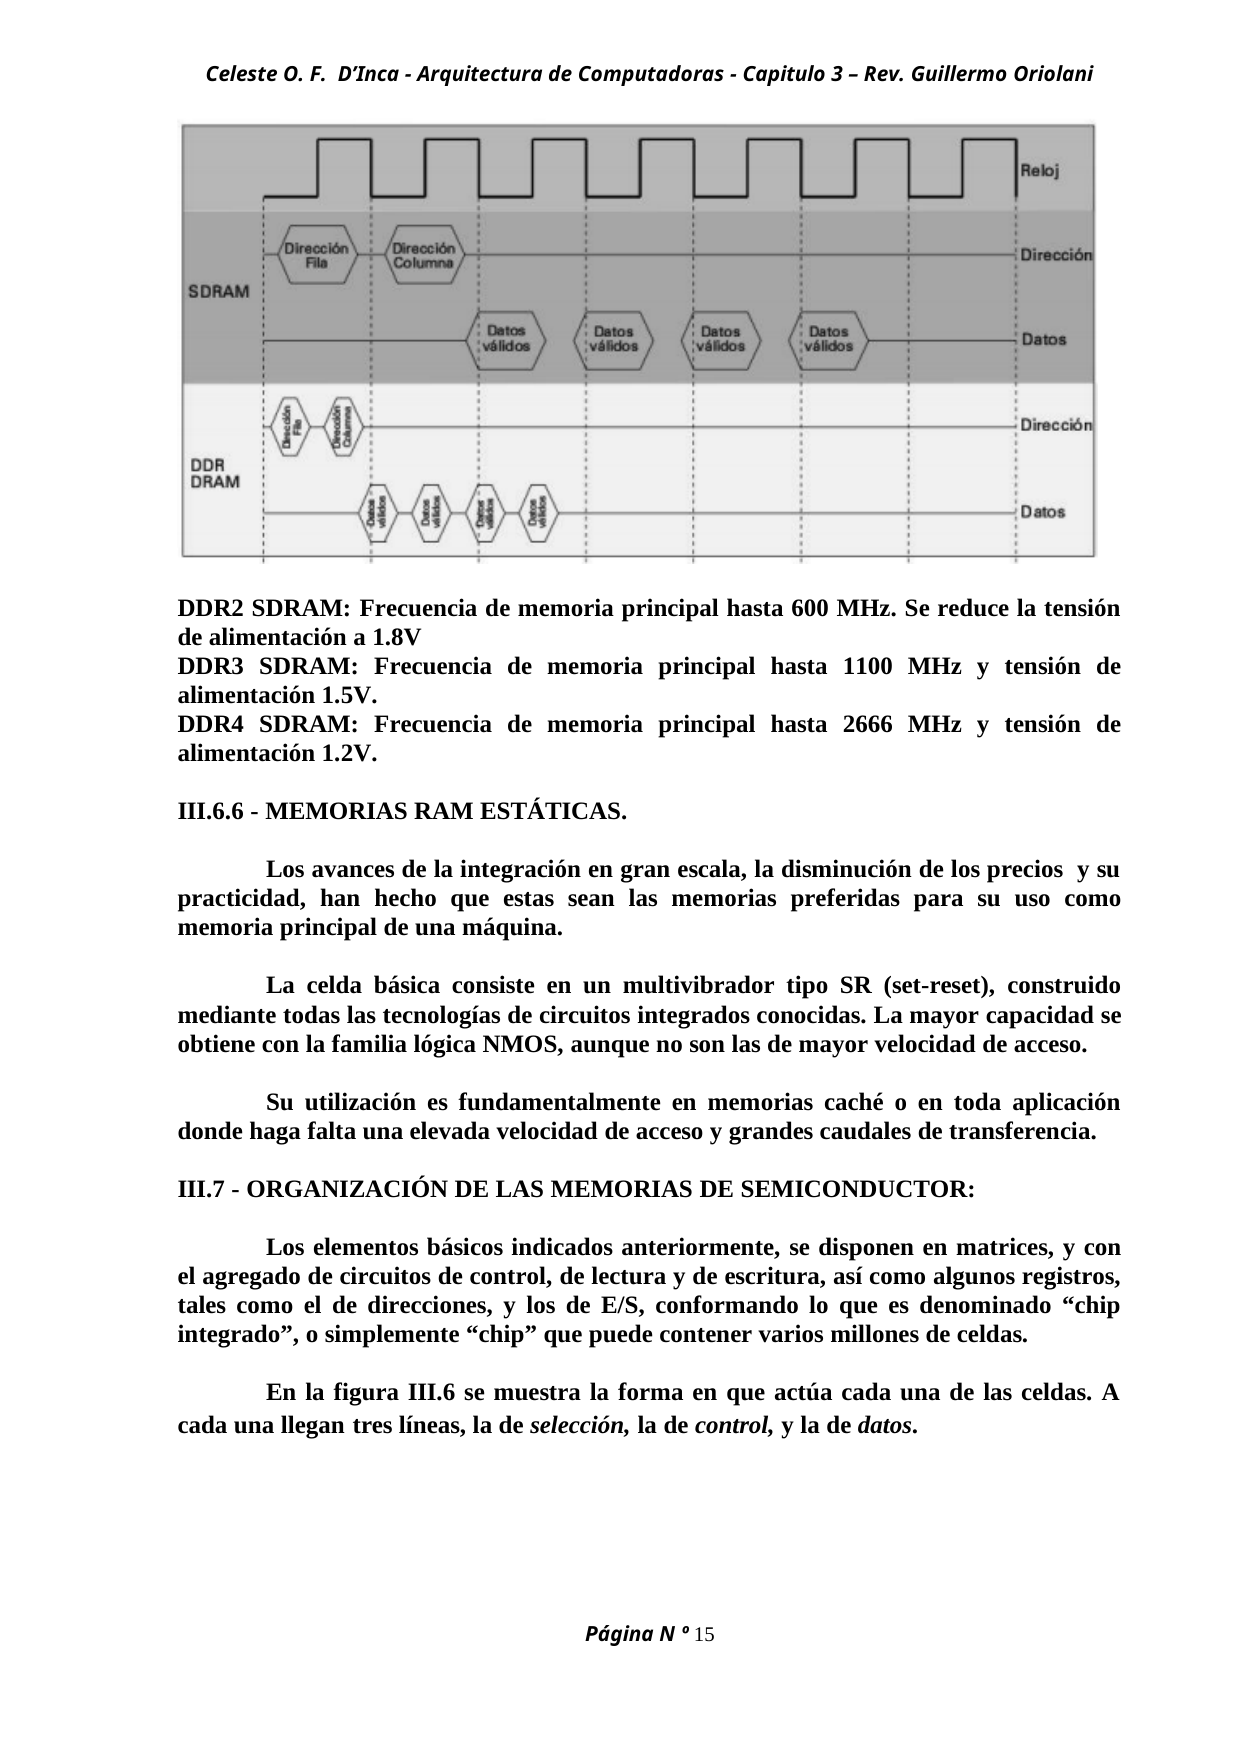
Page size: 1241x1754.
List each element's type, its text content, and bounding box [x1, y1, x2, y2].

text III.6.6 - MEMORIAS RAM ESTÁTICAS. [177, 796, 1122, 825]
text DDR4 SDRAM: Frecuencia de memoria principal hasta 2666 MHz y tensión de alimentación 1.2V. [177, 709, 1122, 767]
text La celda básica consiste en un multivibrador tipo SR (set-reset), construido mediante todas las tecnologías de circuitos integrados conocidas. La mayor capacidad se obtiene con la familia lógica NMOS, aunque no son las de mayor velocidad de acceso. [177, 970, 1122, 1058]
text III.7 - ORGANIZACIÓN DE LAS MEMORIAS DE SEMICONDUCTOR: [177, 1174, 1122, 1203]
text DDR3 SDRAM: Frecuencia de memoria principal hasta 1100 MHz y tensión de alimentación 1.5V. [177, 651, 1122, 709]
picture [177, 118, 1098, 564]
text En la figura III.6 se muestra la forma en que actúa cada una de las celdas. A cada una llegan tres líneas, la de selección, la de control, y la de datos. [177, 1377, 1122, 1440]
text Su utilización es fundamentalmente en memorias caché o en toda aplicación donde haga falta una elevada velocidad de acceso y grandes caudales de transferencia. [177, 1087, 1122, 1145]
text Los elementos básicos indicados anteriormente, se disponen en matrices, y con el agregado de circuitos de control, de lectura y de escritura, así como algunos registros, tales como el de direcciones, y los de E/S, conformando lo que es denominado “chip integrado”, o simplemente “chip” que puede contener varios millones de celdas. [177, 1232, 1122, 1348]
text DDR2 SDRAM: Frecuencia de memoria principal hasta 600 MHz. Se reduce la tensión de alimentación a 1.8V [177, 593, 1122, 651]
text Los avances de la integración en gran escala, la disminución de los precios y su practicidad, han hecho que estas sean las memorias preferidas para su uso como memoria principal de una máquina. [177, 854, 1122, 941]
